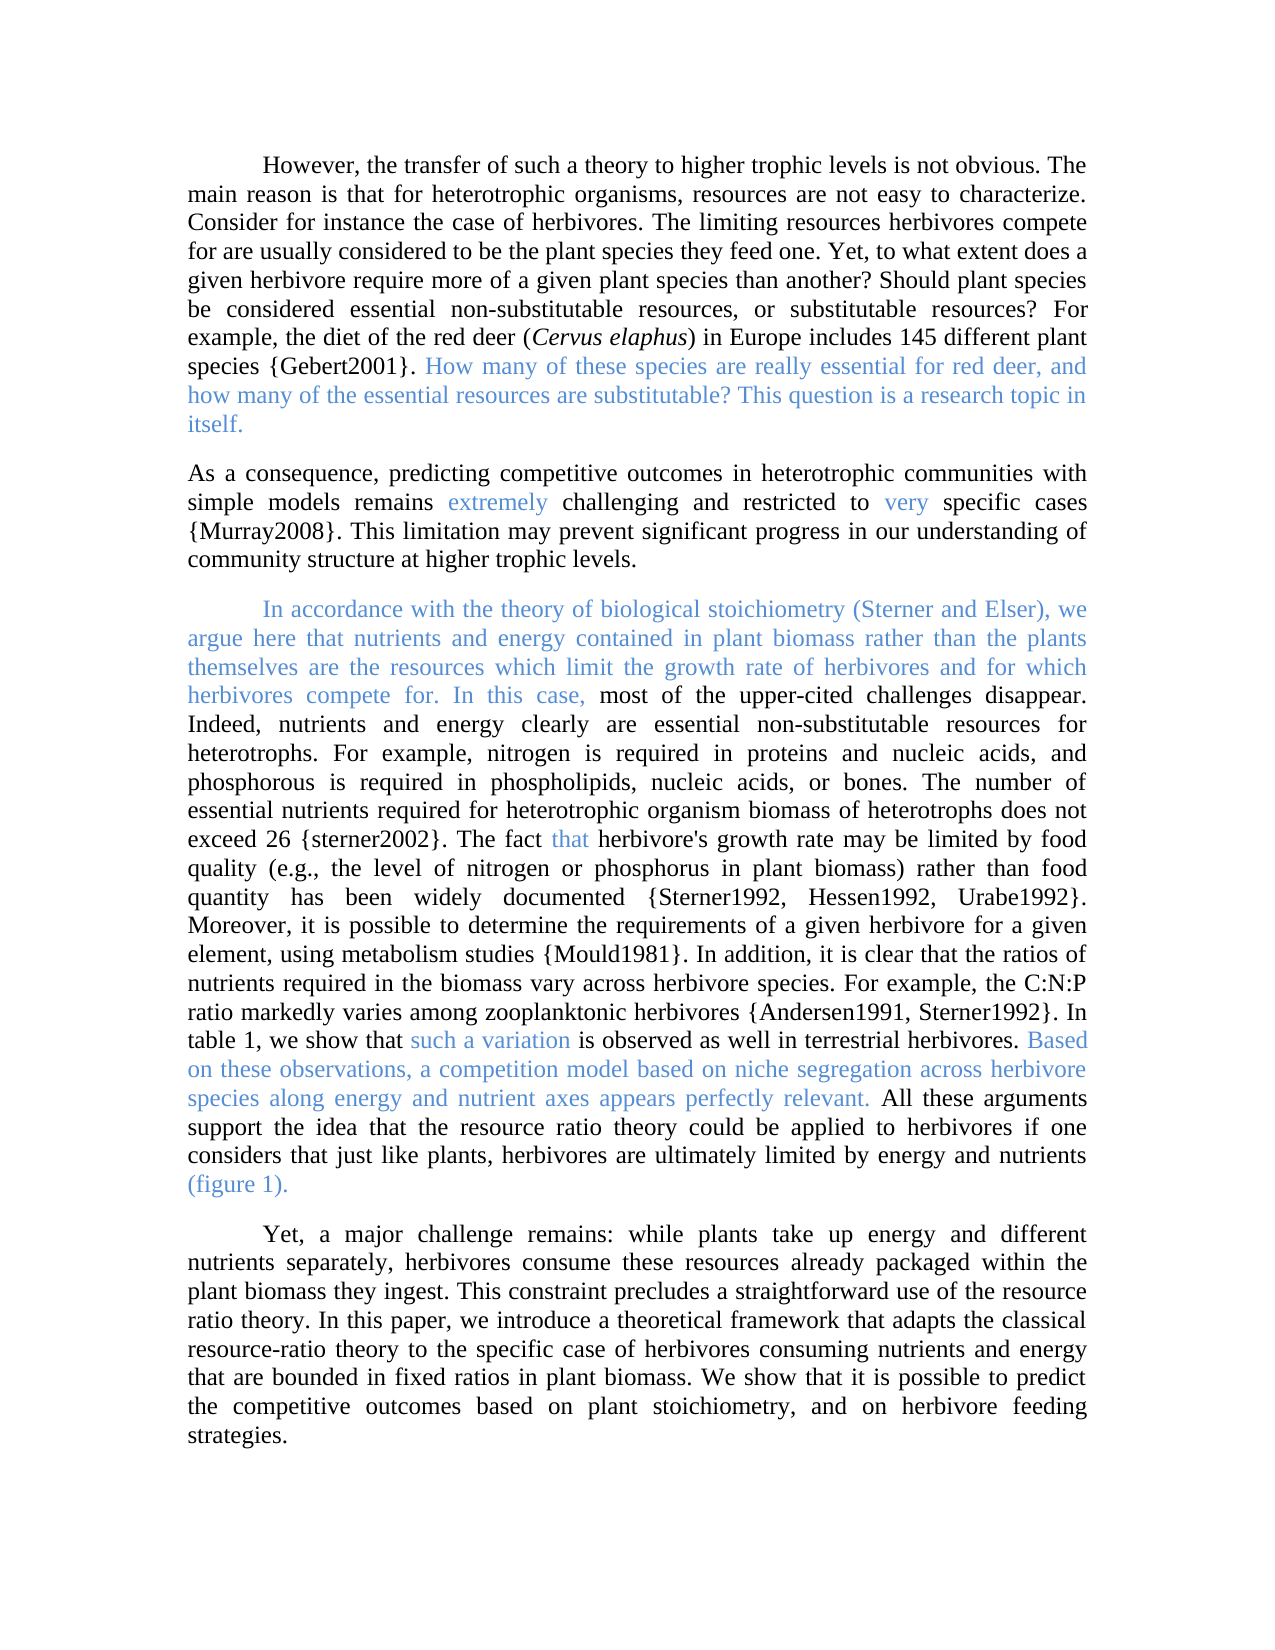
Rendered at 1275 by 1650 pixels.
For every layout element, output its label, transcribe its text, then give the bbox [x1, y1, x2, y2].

text In accordance with the theory of biological stoichiometry (Sterner and Elser), we argue here that nutrients and energy contained in plant biomass rather than the plants themselves are the resources which limit the growth rate of herbivores and for which herbivores compete for. In this case, most of the upper-cited challenges disappear. Indeed, nutrients and energy clearly are essential non-substitutable resources for heterotrophs. For example, nitrogen is required in proteins and nucleic acids, and phosphorous is required in phospholipids, nucleic acids, or bones. The number of essential nutrients required for heterotrophic organism biomass of heterotrophs does not exceed 26 {sterner2002}. The fact that herbivore's growth rate may be limited by food quality (e.g., the level of nitrogen or phosphorus in plant biomass) rather than food quantity has been widely documented {Sterner1992, Hessen1992, Urabe1992}. Moreover, it is possible to determine the requirements of a given herbivore for a given element, using metabolism studies {Mould1981}. In addition, it is clear that the ratios of nutrients required in the biomass vary across herbivore species. For example, the C:N:P ratio markedly varies among zooplanktonic herbivores {Andersen1991, Sterner1992}. In table 1, we show that such a variation is observed as well in terrestrial herbivores. Based on these observations, a competition model based on niche segregation across herbivore species along energy and nutrient axes appears perfectly relevant. All these arguments support the idea that the resource ratio theory could be applied to herbivores if one considers that just like plants, herbivores are ultimately limited by energy and nutrients (figure 1). [187, 594, 1088, 1198]
text Yet, a major challenge remains: while plants take up energy and different nutrients separately, herbivores consume these resources already packaged within the plant biomass they ingest. This constraint precludes a straightforward use of the resource ratio theory. In this paper, we introduce a theoretical framework that adapts the classical resource-ratio theory to the specific case of herbivores consuming nutrients and energy that are bounded in fixed ratios in plant biomass. We show that it is possible to predict the competitive outcomes based on plant stoichiometry, and on herbivore feeding strategies. [187, 1219, 1088, 1449]
text However, the transfer of such a theory to higher trophic levels is not obvious. The main reason is that for heterotrophic organisms, resources are not easy to characterize. Consider for instance the case of herbivores. The limiting resources herbivores compete for are usually considered to be the plant species they feed one. Yet, to what extent does a given herbivore require more of a given plant species than another? Should plant species be considered essential non-substitutable resources, or substitutable resources? For example, the diet of the red deer (Cervus elaphus) in Europe includes 145 different plant species {Gebert2001}. How many of these species are really essential for red deer, and how many of the essential resources are substitutable? This question is a research topic in itself. [187, 150, 1088, 437]
text As a consequence, predicting competitive outcomes in heterotrophic communities with simple models remains extremely challenging and restricted to very specific cases {Murray2008}. This limitation may prevent significant progress in our understanding of community structure at higher trophic levels. [187, 458, 1088, 573]
